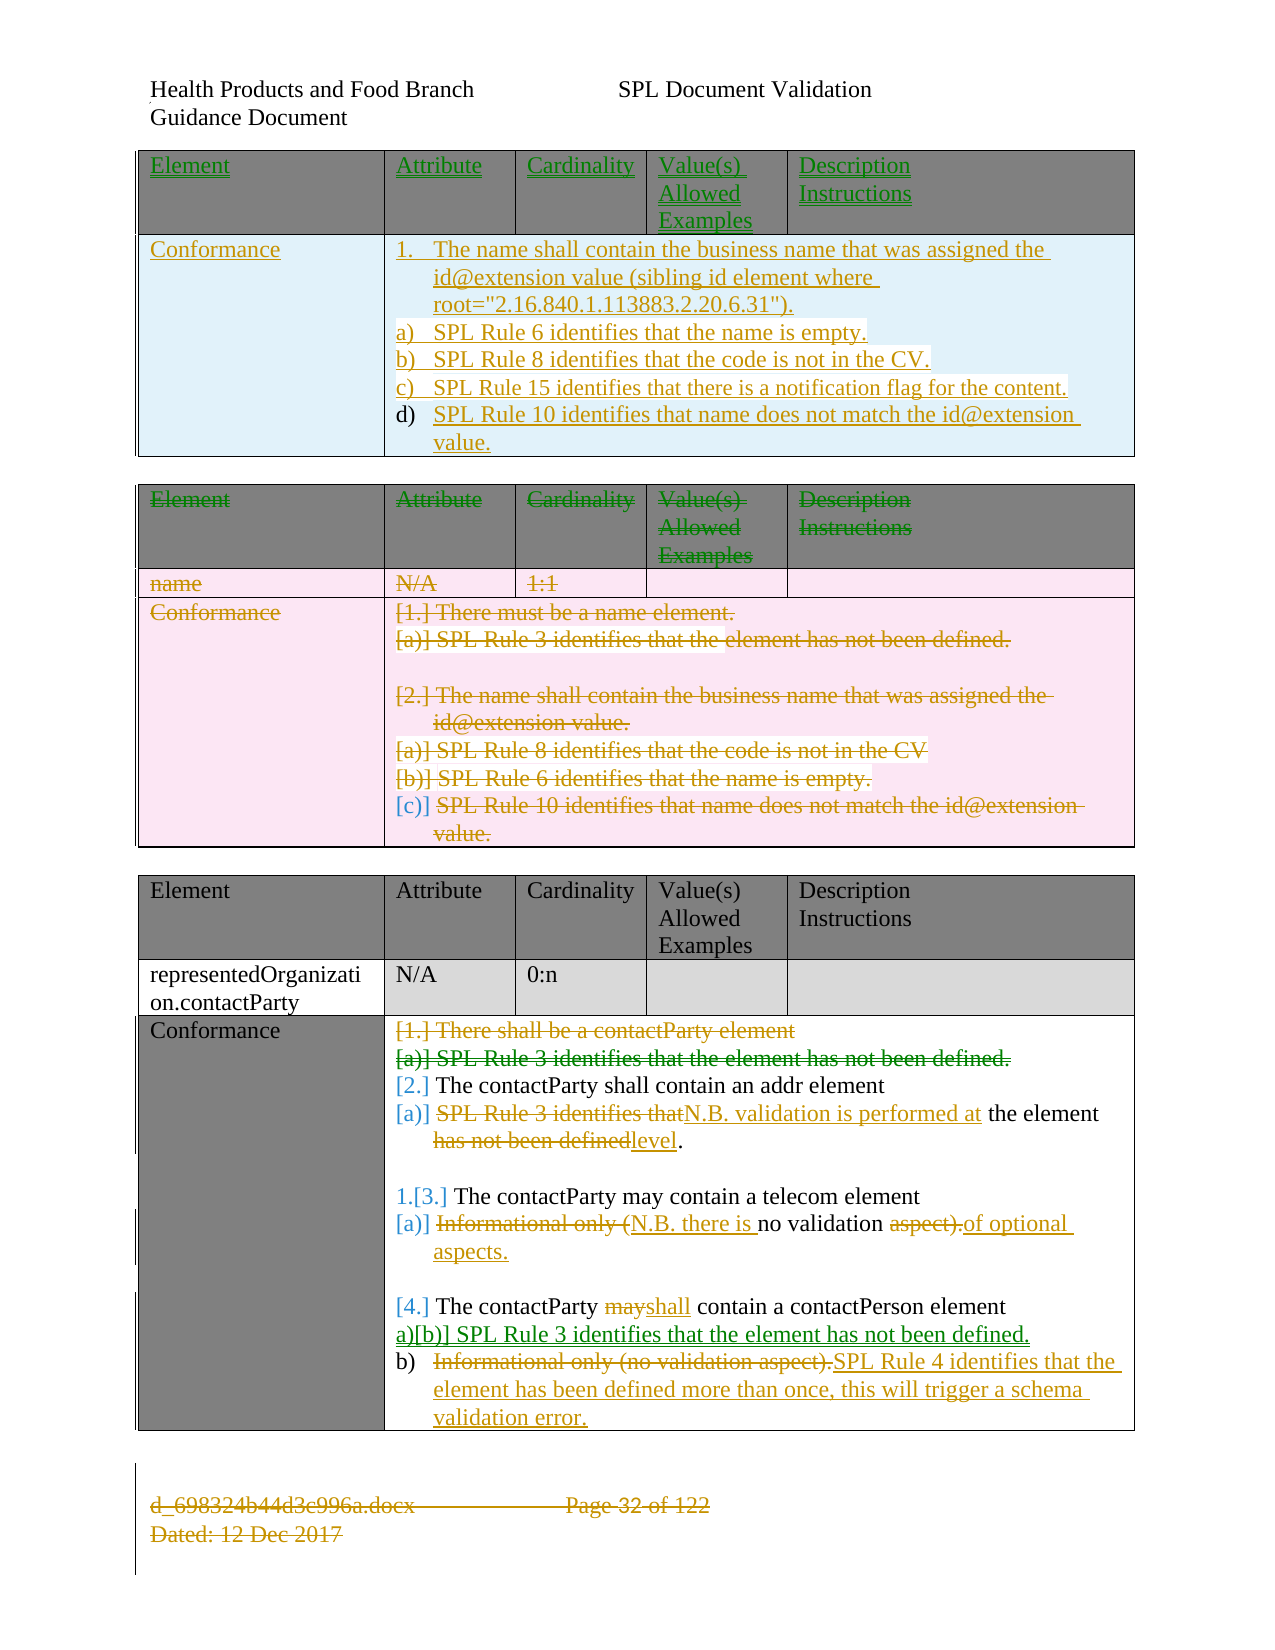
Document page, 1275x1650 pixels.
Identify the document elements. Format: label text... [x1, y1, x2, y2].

table_cell N/A [385, 960, 515, 1015]
table_header Description Instructions [788, 876, 1134, 959]
table_cell Conformance [139, 1016, 384, 1430]
table_cell 0:n [516, 960, 646, 1015]
table_header [788, 151, 1134, 234]
table_header [516, 151, 646, 234]
table_header [385, 151, 515, 234]
table_header [516, 485, 646, 568]
table_header Attribute [385, 876, 515, 959]
table_header Value(s) Allowed Examples [647, 876, 787, 959]
table_header [647, 151, 787, 234]
table_header [139, 151, 384, 234]
table_cell [647, 960, 787, 1015]
table_header [788, 485, 1134, 568]
table_cell The contactParty shall contain an addr element the element . The contactParty may contain a telecom element no validation The contactParty contain a contactPerson element [385, 1016, 1134, 1430]
table_cell representedOrganization.contactParty [139, 960, 384, 1015]
table_header [647, 485, 787, 568]
table_cell [788, 960, 1134, 1015]
table_header [385, 485, 515, 568]
table_header Cardinality [516, 876, 646, 959]
table_header [139, 485, 384, 568]
table_header Element [139, 876, 384, 959]
